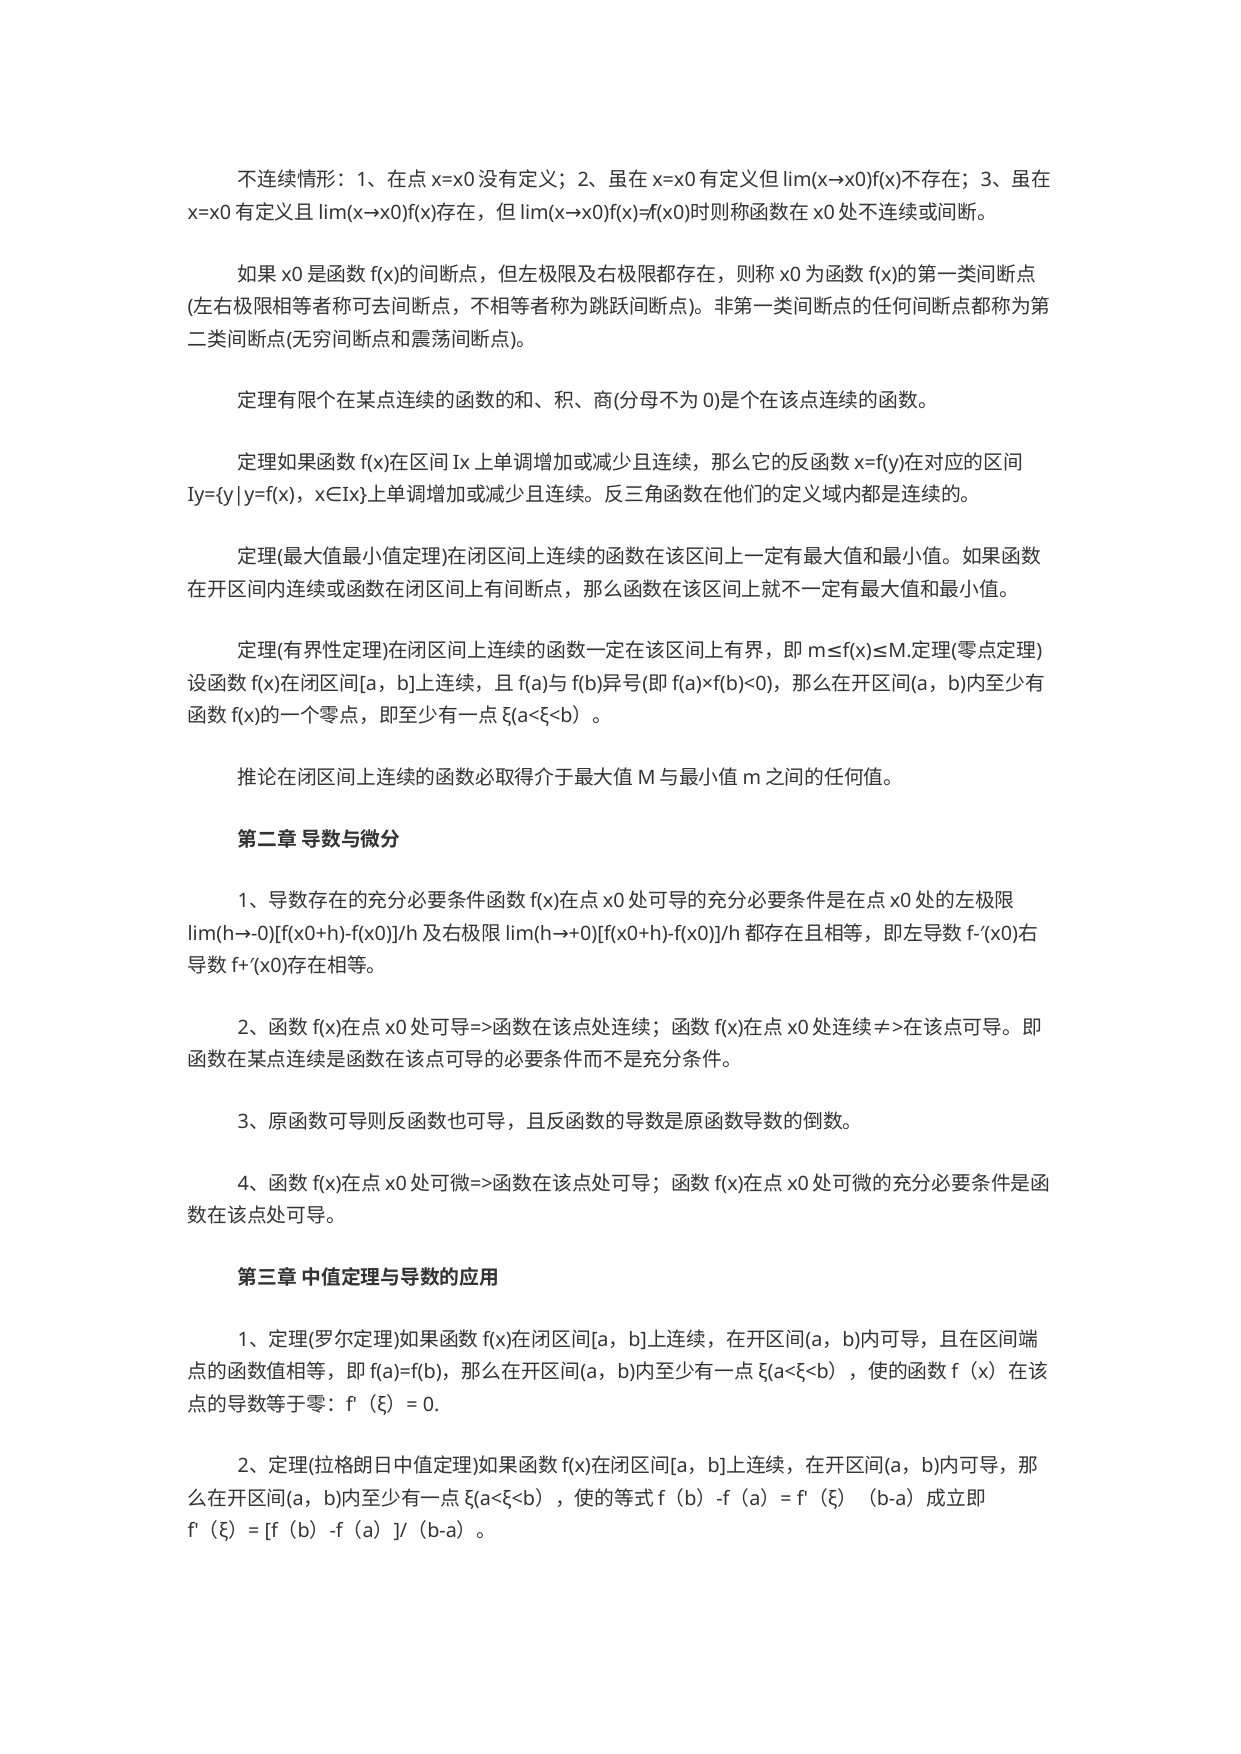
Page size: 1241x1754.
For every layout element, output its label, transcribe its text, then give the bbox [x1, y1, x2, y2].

text 如果x0是函数f(x)的间断点，但左极限及右极限都存在，则称x0为函数f(x)的第一类间断点(左右极限相等者称可去间断点，不相等者称为跳跃间断点)。非第一类间断点的任何间断点都称为第二类间断点(无穷间断点和震荡间断点)。 [187, 256, 1053, 354]
text 第三章 中值定理与导数的应用 [187, 1259, 1053, 1292]
text 4、函数f(x)在点x0处可微=>函数在该点处可导；函数f(x)在点x0处可微的充分必要条件是函数在该点处可导。 [187, 1165, 1053, 1230]
text 1、定理(罗尔定理)如果函数f(x)在闭区间[a，b]上连续，在开区间(a，b)内可导，且在区间端点的函数值相等，即f(a)=f(b)，那么在开区间(a，b)内至少有一点ξ(a<ξ<b），使的函数f（x）在该点的导数等于零：f'（ξ）= 0. [187, 1321, 1053, 1419]
text 2、函数f(x)在点x0处可导=>函数在该点处连续；函数f(x)在点x0处连续≠>在该点可导。即函数在某点连续是函数在该点可导的必要条件而不是充分条件。 [187, 1009, 1053, 1074]
text 第二章 导数与微分 [187, 821, 1053, 854]
text 不连续情形：1、在点x=x0没有定义；2、虽在x=x0有定义但lim(x→x0)f(x)不存在；3、虽在x=x0有定义且lim(x→x0)f(x)存在，但lim(x→x0)f(x)≠f(x0)时则称函数在x0处不连续或间断。 [187, 162, 1053, 227]
text 1、导数存在的充分必要条件函数f(x)在点x0处可导的充分必要条件是在点x0处的左极限lim(h→-0)[f(x0+h)-f(x0)]/h及右极限lim(h→+0)[f(x0+h)-f(x0)]/h都存在且相等，即左导数f-′(x0)右导数f+′(x0)存在相等。 [187, 883, 1053, 980]
text 定理有限个在某点连续的函数的和、积、商(分母不为0)是个在该点连续的函数。 [187, 383, 1053, 415]
text 3、原函数可导则反函数也可导，且反函数的导数是原函数导数的倒数。 [187, 1104, 1053, 1136]
text 推论在闭区间上连续的函数必取得介于最大值M与最小值m之间的任何值。 [187, 759, 1053, 792]
text 定理(有界性定理)在闭区间上连续的函数一定在该区间上有界，即m≤f(x)≤M.定理(零点定理)设函数f(x)在闭区间[a，b]上连续，且f(a)与f(b)异号(即f(a)×f(b)<0)，那么在开区间(a，b)内至少有函数f(x)的一个零点，即至少有一点ξ(a<ξ<b）。 [187, 633, 1053, 730]
text 定理如果函数f(x)在区间Ix上单调增加或减少且连续，那么它的反函数x=f(y)在对应的区间Iy={y|y=f(x)，x∈Ix}上单调增加或减少且连续。反三角函数在他们的定义域内都是连续的。 [187, 444, 1053, 509]
text 定理(最大值最小值定理)在闭区间上连续的函数在该区间上一定有最大值和最小值。如果函数在开区间内连续或函数在闭区间上有间断点，那么函数在该区间上就不一定有最大值和最小值。 [187, 539, 1053, 604]
text 2、定理(拉格朗日中值定理)如果函数f(x)在闭区间[a，b]上连续，在开区间(a，b)内可导，那么在开区间(a，b)内至少有一点ξ(a<ξ<b），使的等式f（b）-f（a）= f'（ξ）（b-a）成立即f'（ξ）= [f（b）-f（a）]/（b-a）。 [187, 1448, 1053, 1545]
